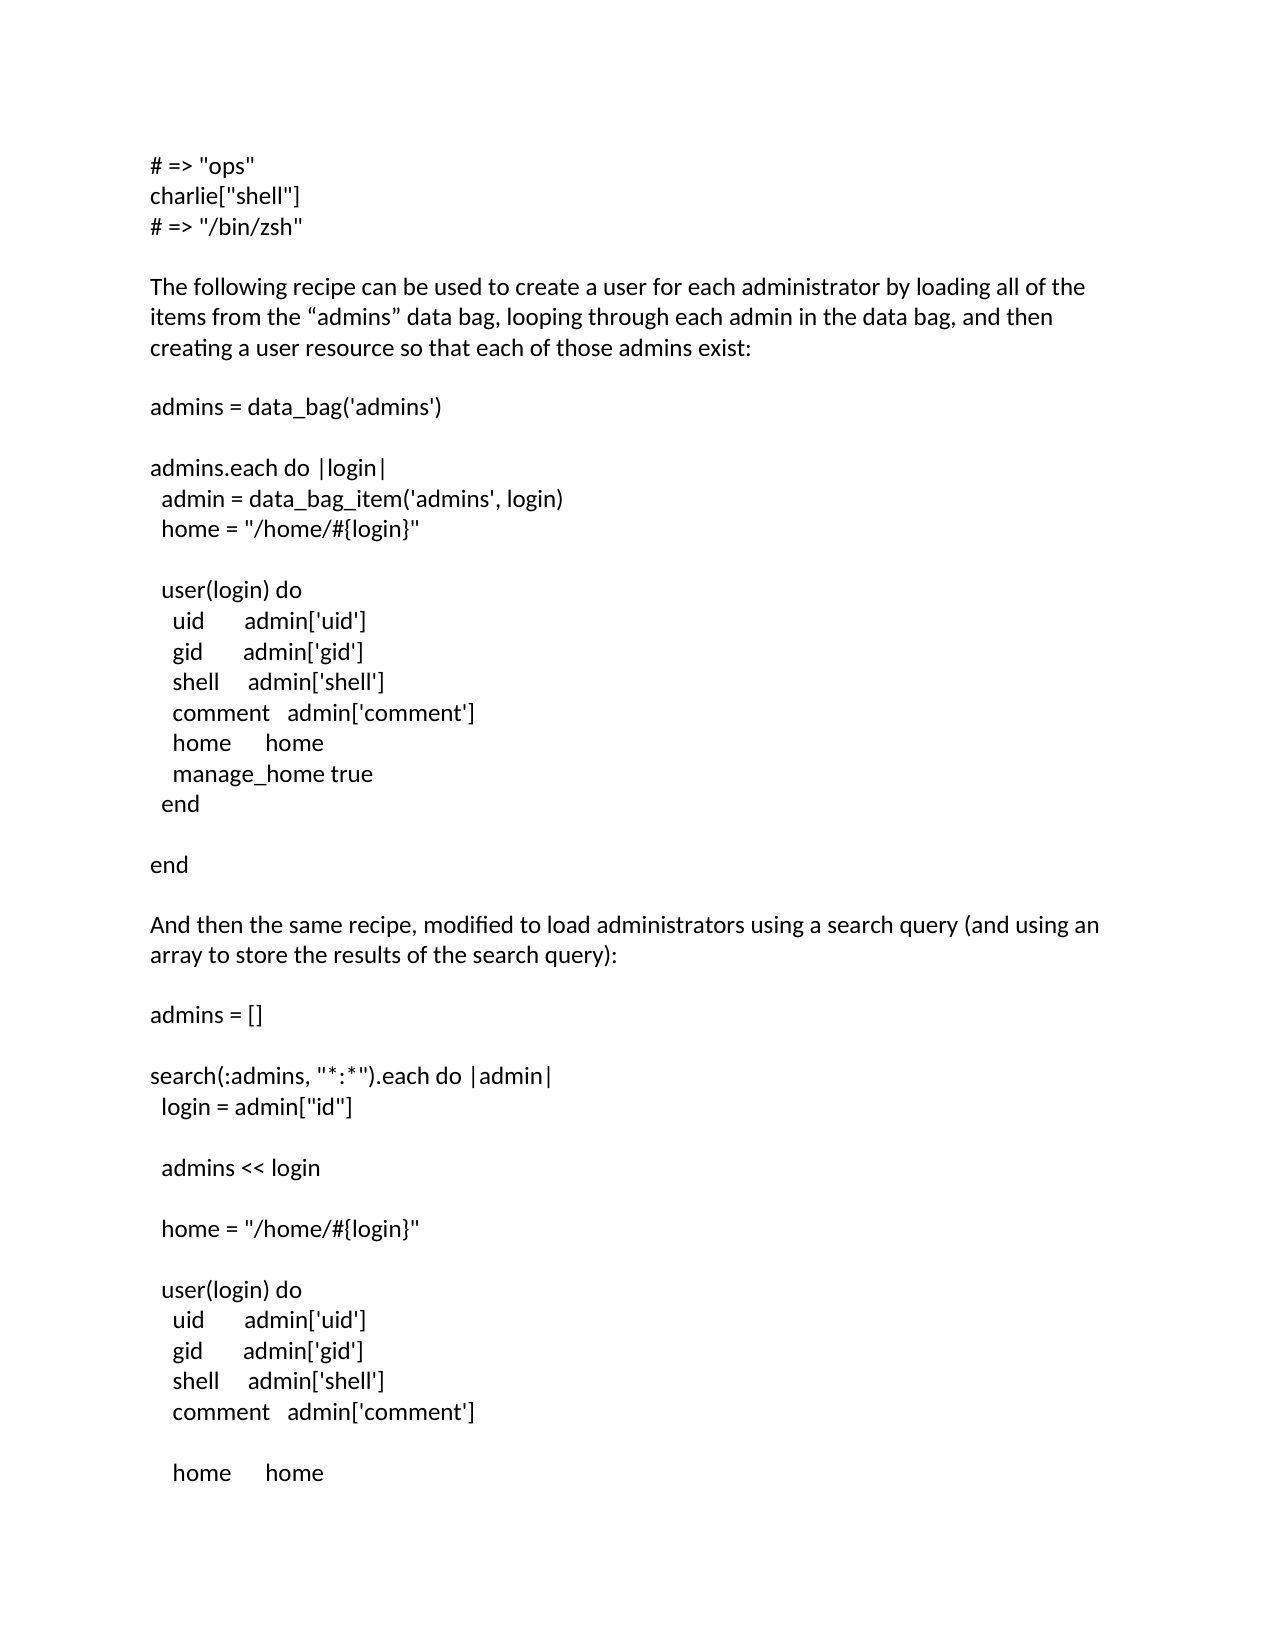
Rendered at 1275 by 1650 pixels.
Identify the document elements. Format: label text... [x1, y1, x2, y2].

text uid admin['uid'] [150, 605, 1125, 636]
text shell admin['shell'] [150, 1365, 1125, 1396]
text # => "ops" [150, 150, 1125, 181]
text manage_home true [150, 758, 1125, 788]
text comment admin['comment'] [150, 697, 1125, 727]
text comment admin['comment'] [150, 1396, 1125, 1426]
text admins << login [150, 1152, 1125, 1182]
text end [150, 788, 1125, 819]
text home = "/home/#{login}" [150, 513, 1125, 544]
text home home [150, 1457, 1125, 1487]
text gid admin['gid'] [150, 636, 1125, 666]
text search(:admins, "*:*").each do |admin| [150, 1060, 1125, 1091]
text gid admin['gid'] [150, 1335, 1125, 1365]
text admins = [] [150, 999, 1125, 1030]
text uid admin['uid'] [150, 1304, 1125, 1335]
text # => "/bin/zsh" [150, 211, 1125, 242]
text admins.each do |login| [150, 452, 1125, 483]
text home = "/home/#{login}" [150, 1213, 1125, 1243]
text user(login) do [150, 1274, 1125, 1304]
text charlie["shell"] [150, 181, 1125, 211]
text shell admin['shell'] [150, 666, 1125, 697]
text admin = data_bag_item('admins', login) [150, 483, 1125, 513]
text end [150, 849, 1125, 880]
text And then the same recipe, modified to load administrators using a search query (and using an array to store the results of the search query): [150, 909, 1125, 970]
text admins = data_bag('admins') [150, 391, 1125, 422]
text home home [150, 727, 1125, 758]
text login = admin["id"] [150, 1091, 1125, 1121]
text The following recipe can be used to create a user for each administrator by loading all of the items from the “admins” data bag, looping through each admin in the data bag, and then creating a user resource so that each of those admins exist: [150, 271, 1125, 362]
text user(login) do [150, 574, 1125, 605]
